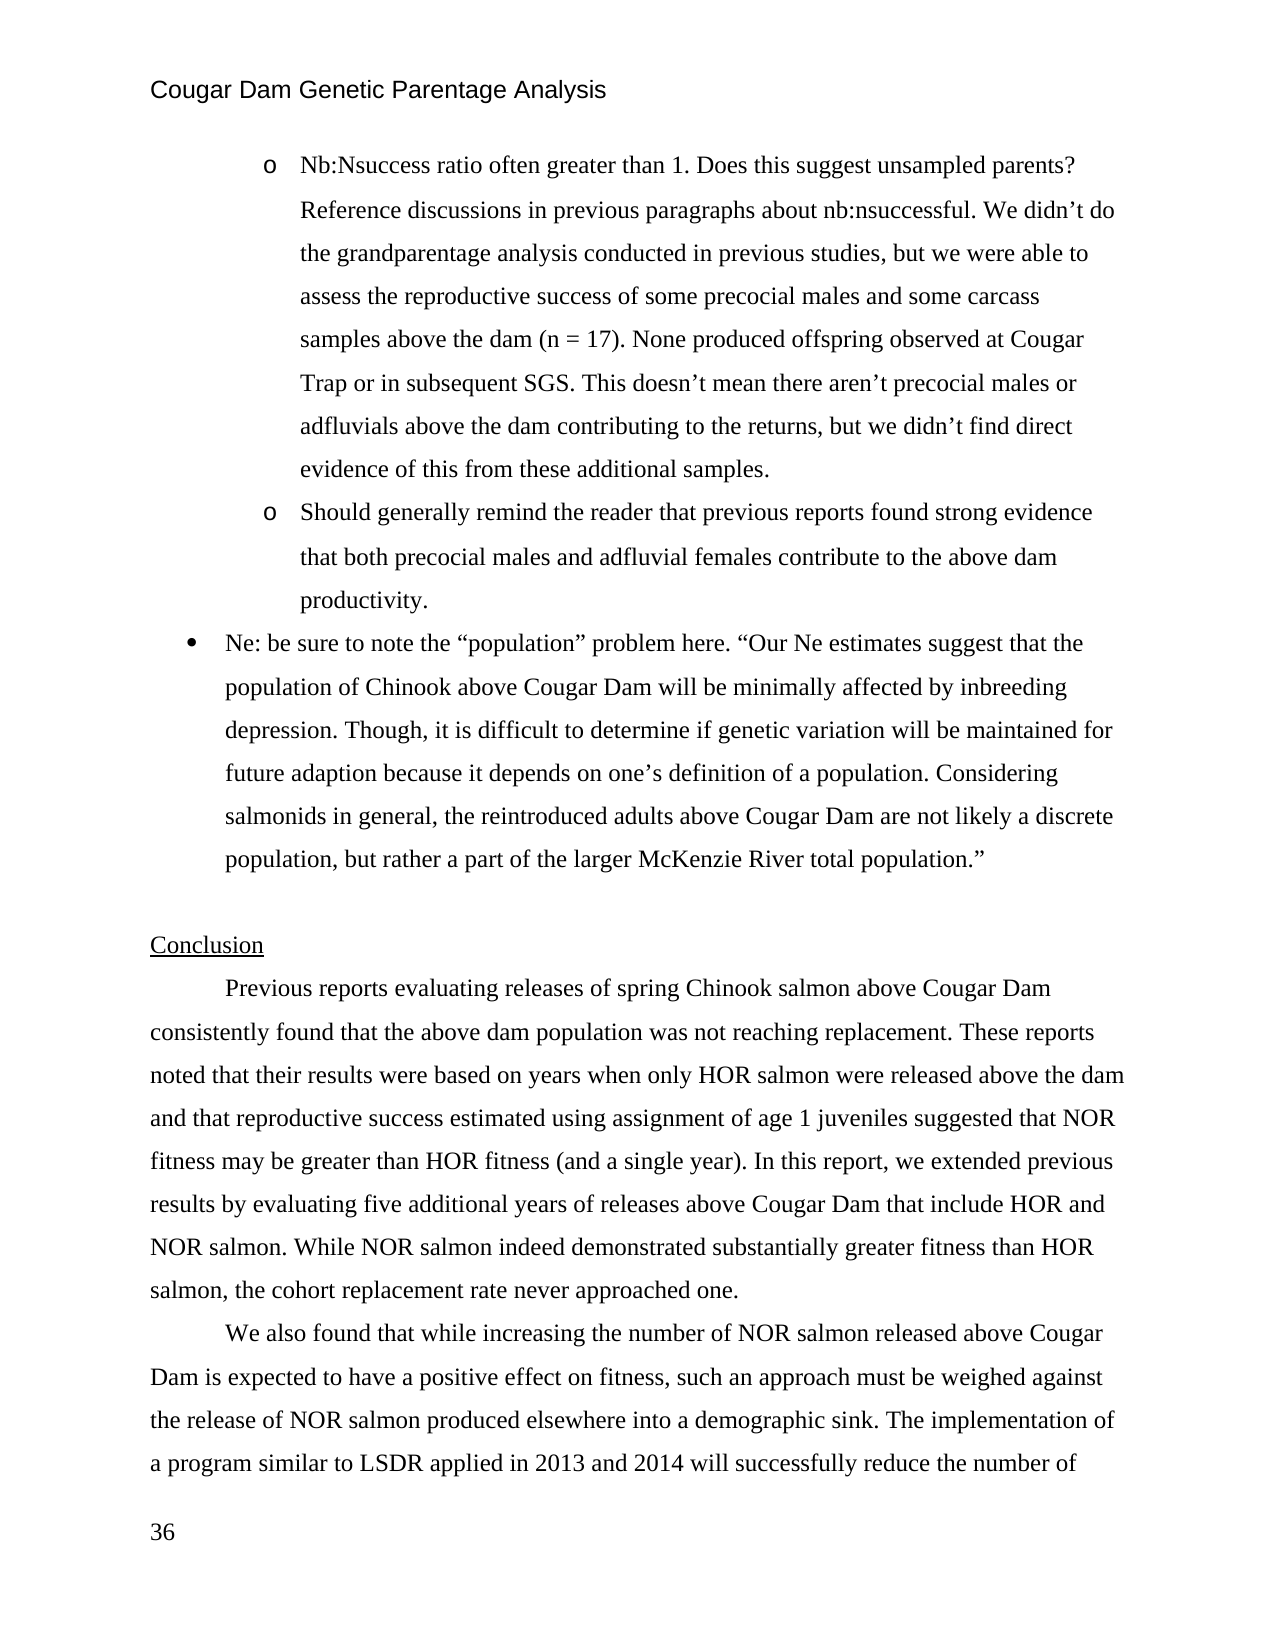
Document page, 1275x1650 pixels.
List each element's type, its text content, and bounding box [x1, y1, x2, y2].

text Conclusion [150, 930, 1125, 959]
list Should generally remind the reader that previous reports found strong evidence that both precocial males and adfluvial females contribute to the above dam productivity. [262, 497, 1125, 614]
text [150, 1318, 1125, 1477]
text Previous reports evaluating releases of spring Chinook salmon above Cougar Dam consistently found that the above dam population was not reaching replacement. These reports noted that their results were based on years when only HOR salmon were released above the dam and that reproductive success estimated using assignment of age 1 juveniles suggested that NOR fitness may be greater than HOR fitness (and a single year). In this report, we extended previous results by evaluating five additional years of releases above Cougar Dam that include HOR and NOR salmon. While NOR salmon indeed demonstrated substantially greater fitness than HOR salmon, the cohort replacement rate never approached one. [150, 973, 1125, 1304]
list Ne: be sure to note the “population” problem here. “Our Ne estimates suggest that the population of Chinook above Cougar Dam will be minimally affected by inbreeding depression. Though, it is difficult to determine if genetic variation will be maintained for future adaption because it depends on one’s definition of a population. Considering salmonids in general, the reintroduced adults above Cougar Dam are not likely a discrete population, but rather a part of the larger McKenzie River total population.” [187, 628, 1125, 873]
list Nb:Nsuccess ratio often greater than 1. Does this suggest unsampled parents? Reference discussions in previous paragraphs about nb:nsuccessful. We didn’t do the grandparentage analysis conducted in previous studies, but we were able to assess the reproductive success of some precocial males and some carcass samples above the dam (n = 17). None produced offspring observed at Cougar Trap or in subsequent SGS. This doesn’t mean there aren’t precocial males or adfluvials above the dam contributing to the returns, but we didn’t find direct evidence of this from these additional samples. [262, 150, 1125, 483]
